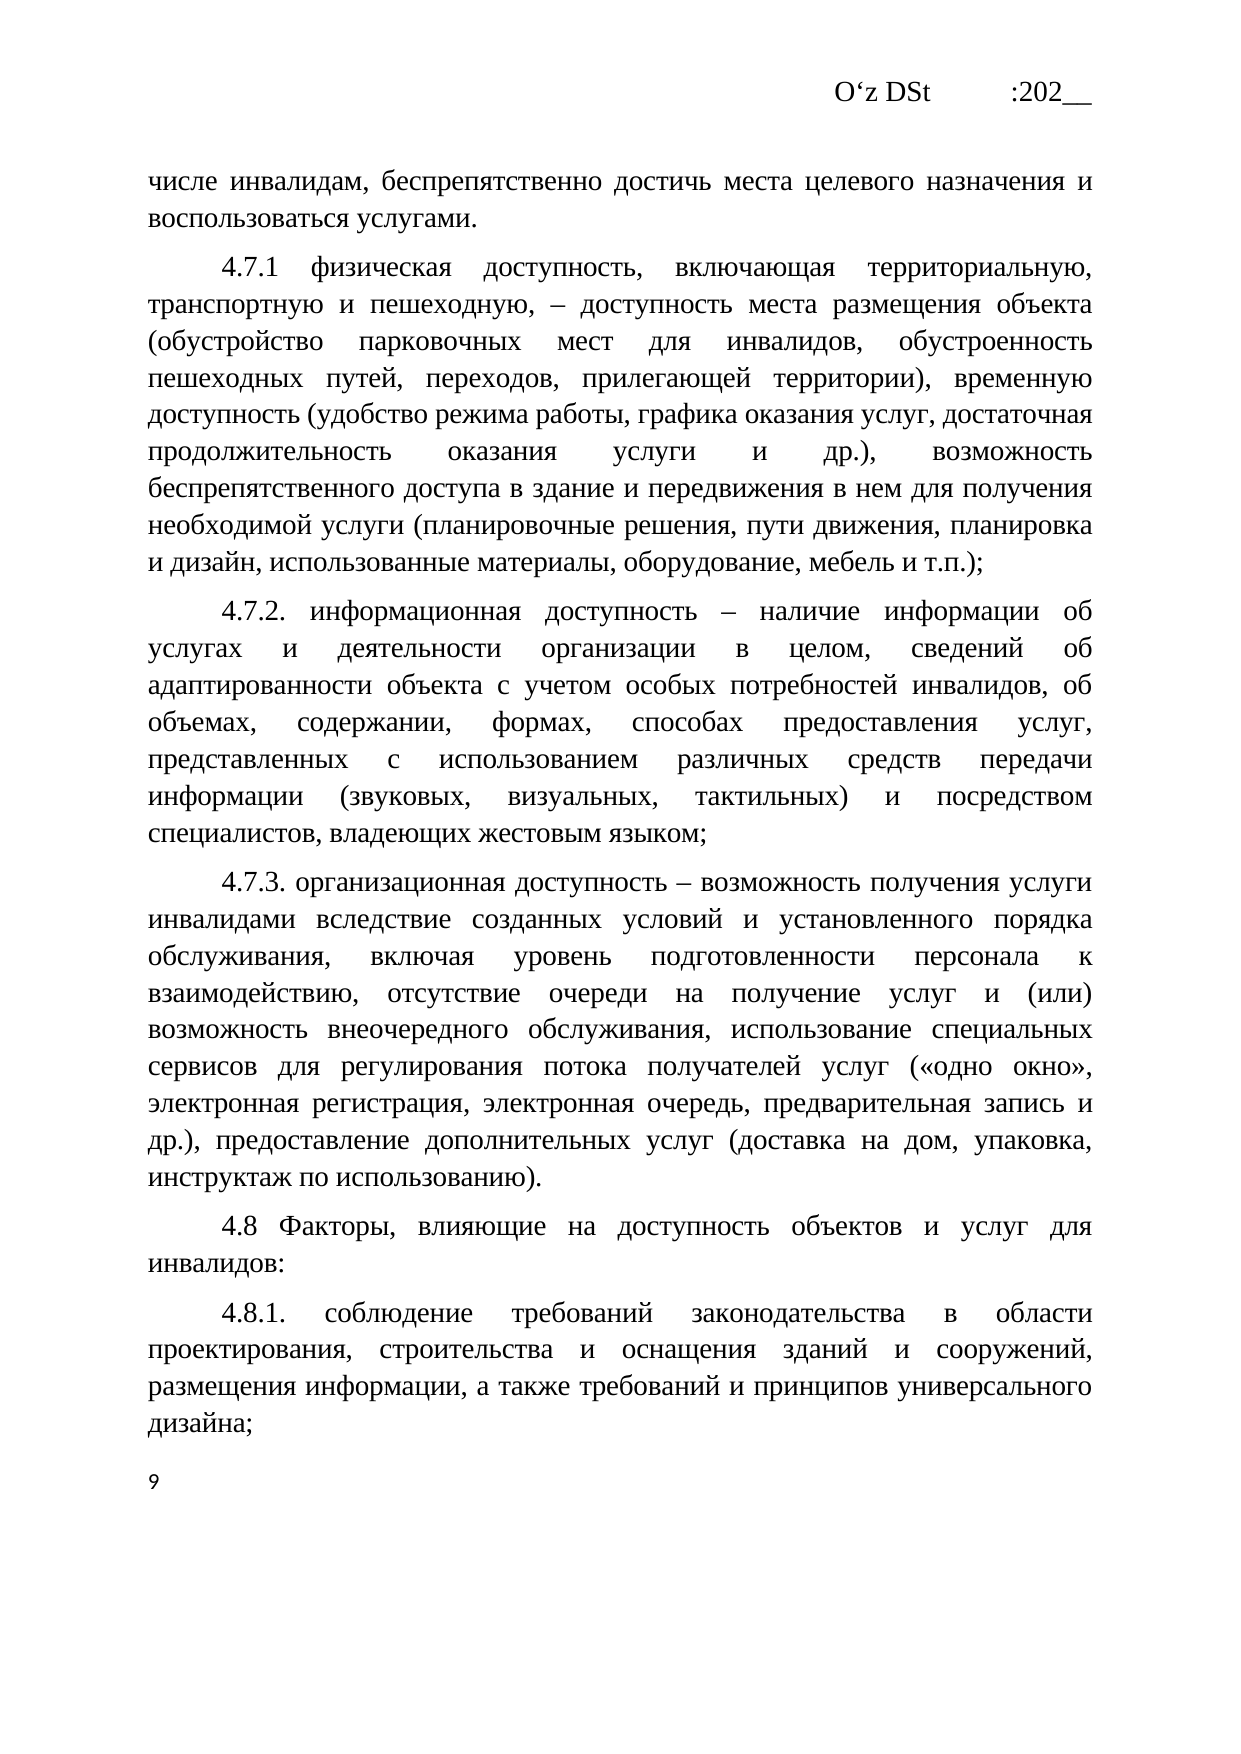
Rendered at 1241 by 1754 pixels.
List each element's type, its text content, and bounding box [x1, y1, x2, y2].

text 4.8.1. соблюдение требований законодательства в области проектирования, строительства и оснащения зданий и сооружений, размещения информации, а также требований и принципов универсального дизайна; [148, 1295, 1093, 1439]
text 4.8 Факторы, влияющие на доступность объектов и услуг для инвалидов: [148, 1208, 1093, 1279]
text 4.7.3. организационная доступность – возможность получения услуги инвалидами вследствие созданных условий и установленного порядка обслуживания, включая уровень подготовленности персонала к взаимодействию, отсутствие очереди на получение услуг и (или) возможность внеочередного обслуживания, использование специальных сервисов для регулирования потока получателей услуг («одно окно», электронная регистрация, электронная очередь, предварительная запись и др.), предоставление дополнительных услуг (доставка на дом, упаковка, инструктаж по использованию). [148, 864, 1093, 1193]
text 4.7.1 физическая доступность, включающая территориальную, транспортную и пешеходную, – доступность места размещения объекта (обустройство парковочных мест для инвалидов, обустроенность пешеходных путей, переходов, прилегающей территории), временную доступность (удобство режима работы, графика оказания услуг, достаточная продолжительность оказания услуги и др.), возможность беспрепятственного доступа в здание и передвижения в нем для получения необходимой услуги (планировочные решения, пути движения, планировка и дизайн, использованные материалы, оборудование, мебель и т.п.); [148, 249, 1093, 578]
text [148, 163, 1093, 233]
text 4.7.2. информационная доступность – наличие информации об услугах и деятельности организации в целом, сведений об адаптированности объекта с учетом особых потребностей инвалидов, об объемах, содержании, формах, способах предоставления услуг, представленных с использованием различных средств передачи информации (звуковых, визуальных, тактильных) и посредством специалистов, владеющих жестовым языком; [148, 593, 1093, 848]
